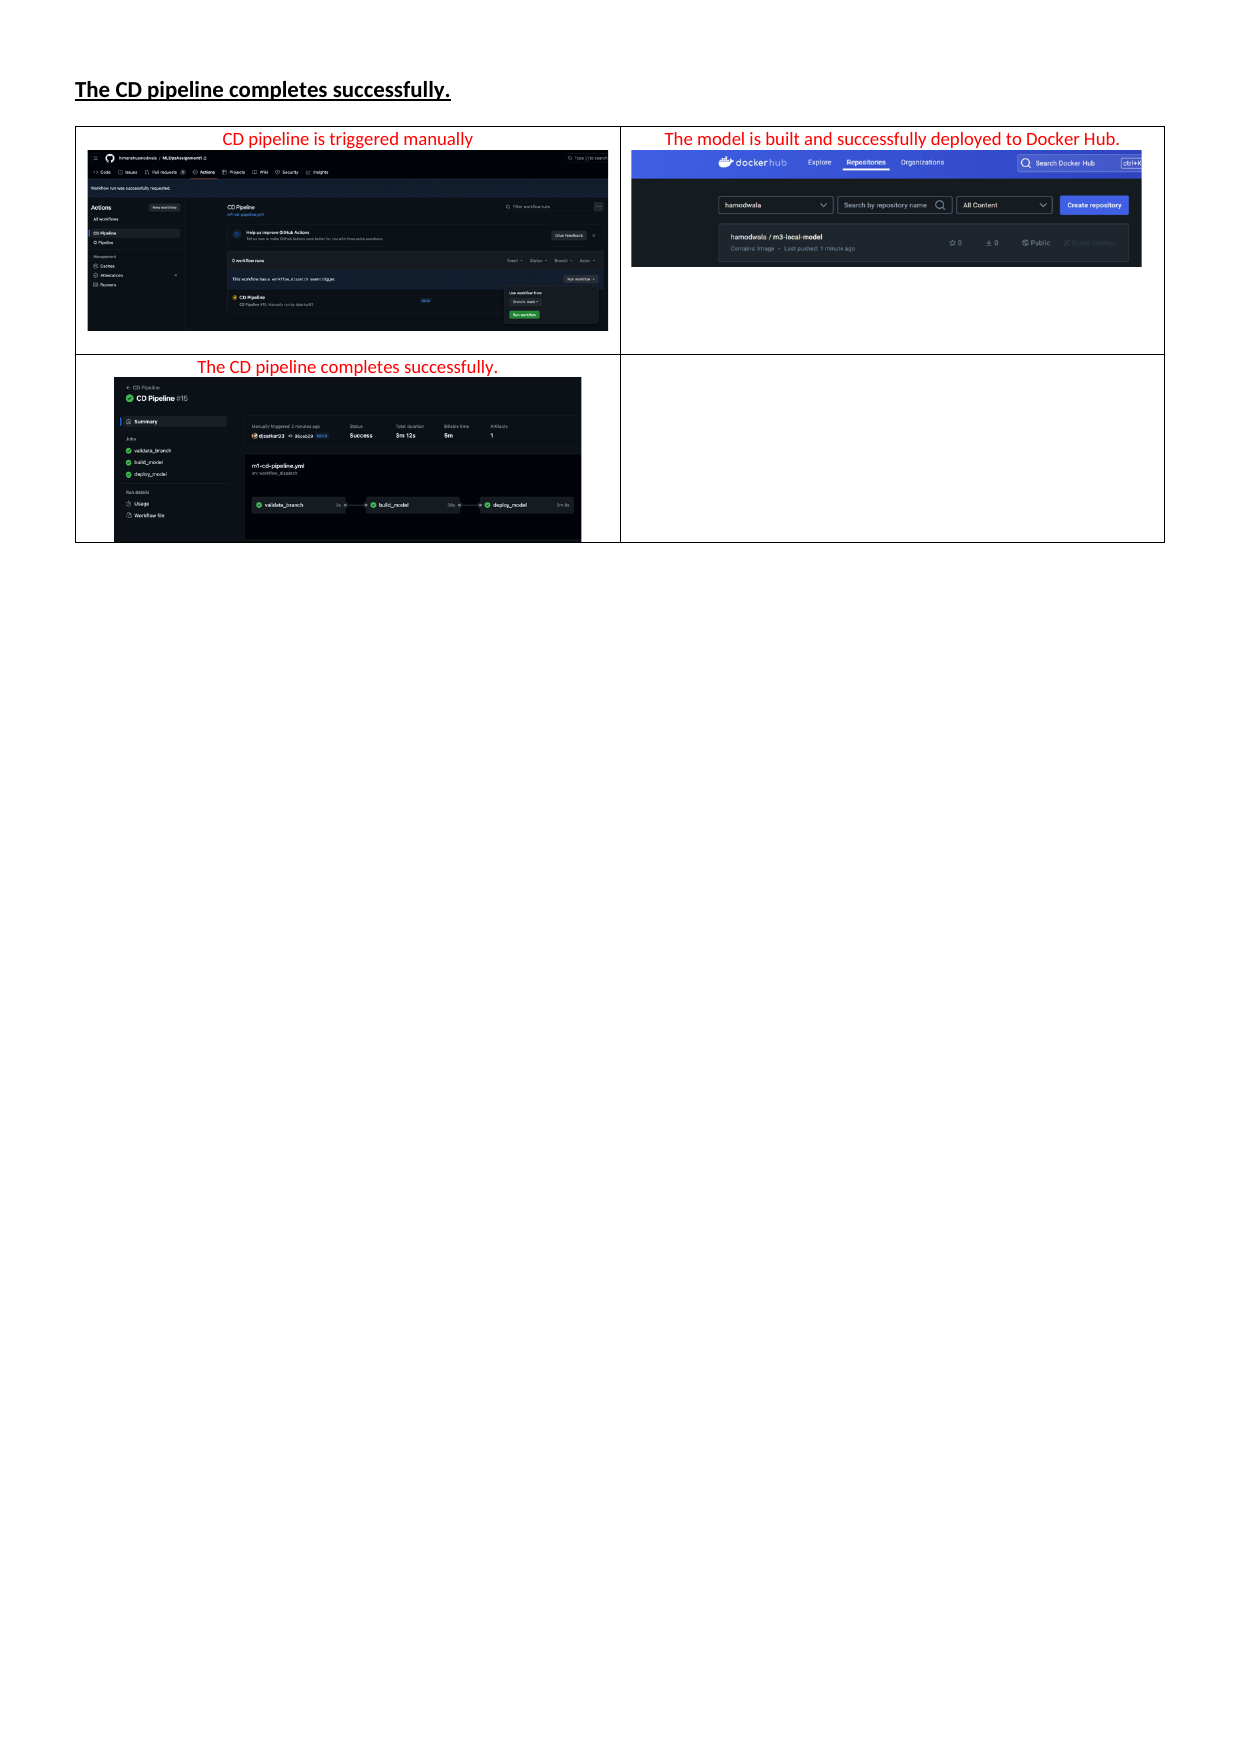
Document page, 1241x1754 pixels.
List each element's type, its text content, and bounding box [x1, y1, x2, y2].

picture [631, 150, 1142, 267]
table_header The model is built and successfully deployed to Docker Hub. [621, 127, 1164, 354]
table_cell The CD pipeline completes successfully. [76, 355, 620, 542]
table_cell [621, 355, 1164, 542]
picture [87, 150, 609, 331]
table_header CD pipeline is triggered manually [76, 127, 620, 354]
text The CD pipeline completes successfully. [75, 75, 1165, 103]
picture [114, 377, 582, 542]
